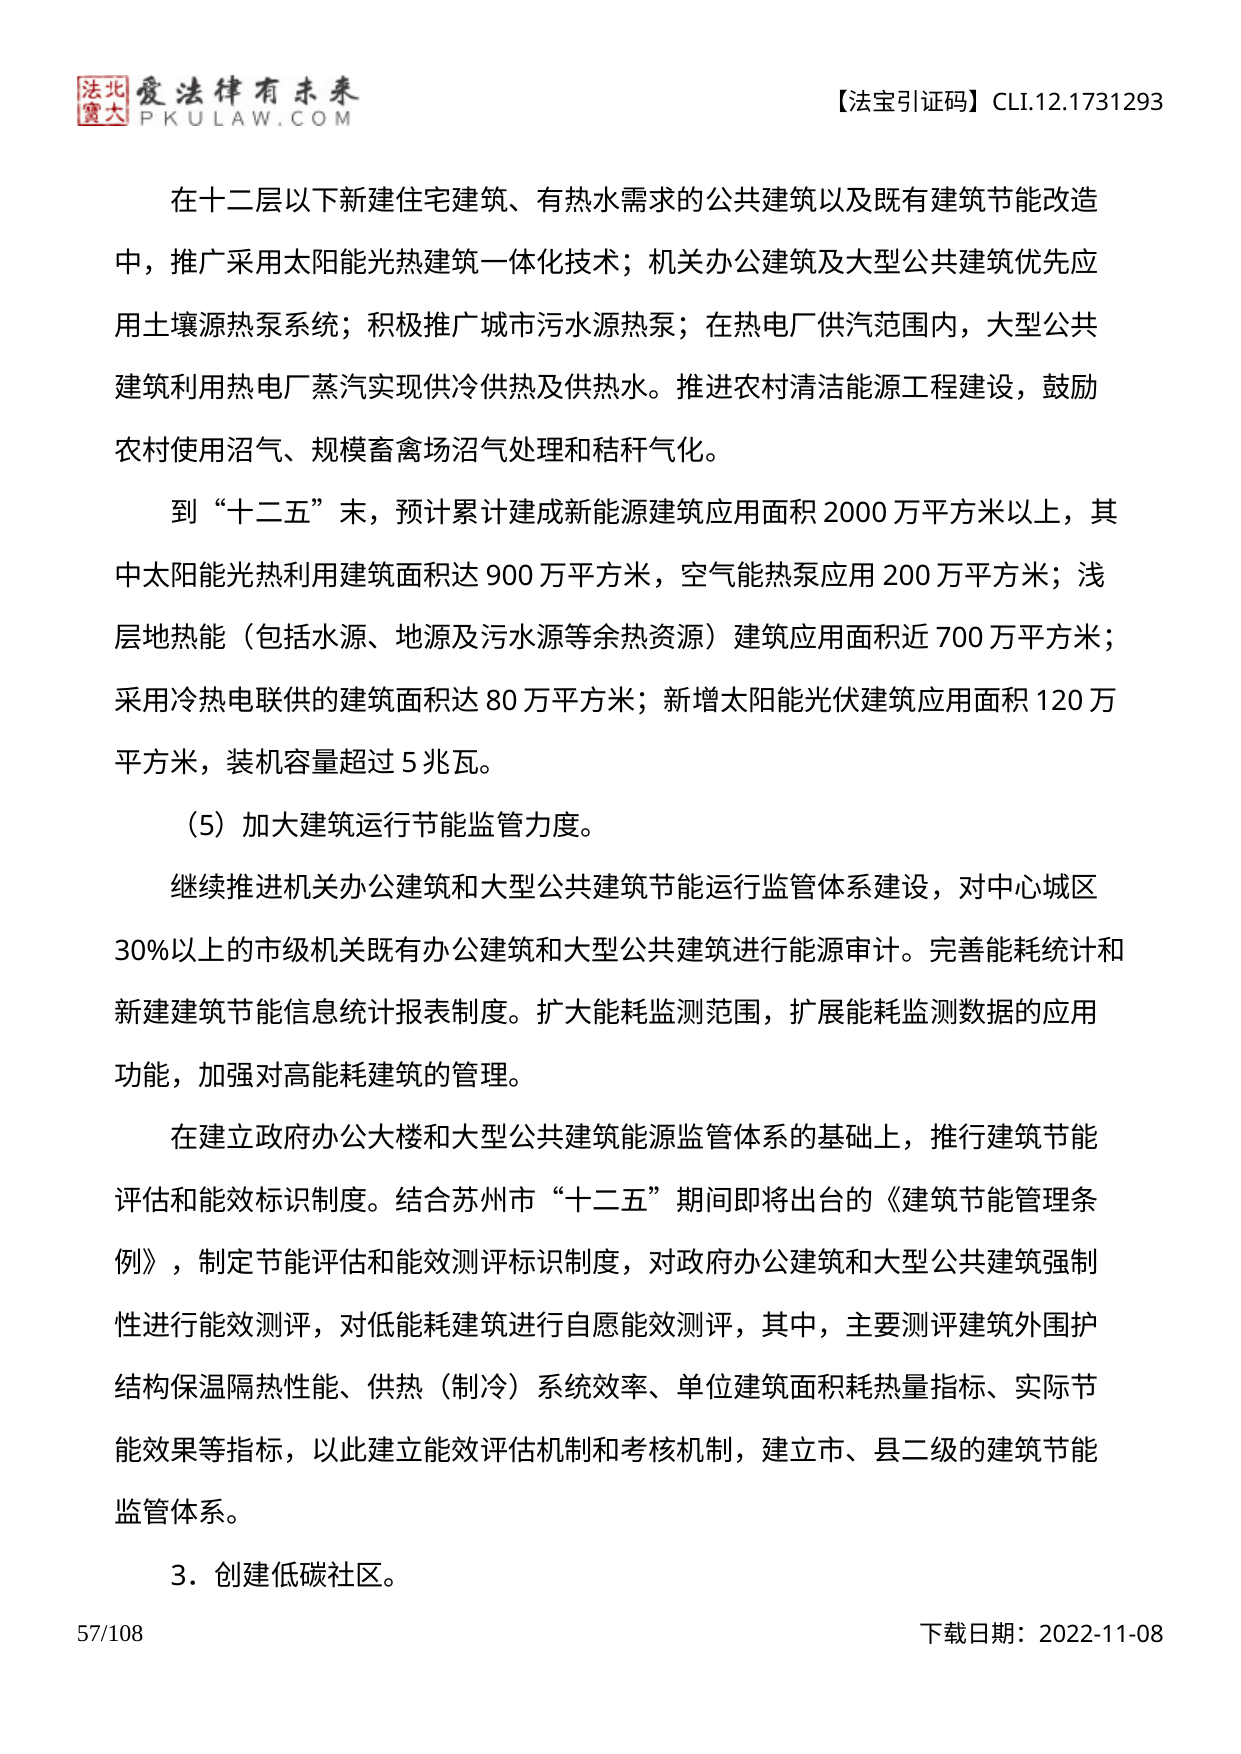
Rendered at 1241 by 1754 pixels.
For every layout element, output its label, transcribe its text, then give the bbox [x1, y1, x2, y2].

text 在建立政府办公大楼和大型公共建筑能源监管体系的基础上，推行建筑节能评估和能效标识制度。结合苏州市“十二五”期间即将出台的《建筑节能管理条例》，制定节能评估和能效测评标识制度，对政府办公建筑和大型公共建筑强制性进行能效测评，对低能耗建筑进行自愿能效测评，其中，主要测评建筑外围护结构保温隔热性能、供热（制冷）系统效率、单位建筑面积耗热量指标、实际节能效果等指标，以此建立能效评估机制和考核机制，建立市、县二级的建筑节能监管体系。 [114, 1093, 1126, 1531]
picture [76, 75, 361, 126]
text 3．创建低碳社区。 [114, 1531, 1126, 1593]
text 在十二层以下新建住宅建筑、有热水需求的公共建筑以及既有建筑节能改造中，推广采用太阳能光热建筑一体化技术；机关办公建筑及大型公共建筑优先应用土壤源热泵系统；积极推广城市污水源热泵；在热电厂供汽范围内，大型公共建筑利用热电厂蒸汽实现供冷供热及供热水。推进农村清洁能源工程建设，鼓励农村使用沼气、规模畜禽场沼气处理和秸秆气化。 [114, 156, 1126, 468]
text 到“十二五”末，预计累计建成新能源建筑应用面积2000万平方米以上，其中太阳能光热利用建筑面积达900万平方米，空气能热泵应用200万平方米；浅层地热能（包括水源、地源及污水源等余热资源）建筑应用面积近700万平方米；采用冷热电联供的建筑面积达80万平方米；新增太阳能光伏建筑应用面积120万平方米，装机容量超过5兆瓦。 [114, 468, 1126, 781]
text （5）加大建筑运行节能监管力度。 [114, 781, 1126, 843]
text 继续推进机关办公建筑和大型公共建筑节能运行监管体系建设，对中心城区30%以上的市级机关既有办公建筑和大型公共建筑进行能源审计。完善能耗统计和新建建筑节能信息统计报表制度。扩大能耗监测范围，扩展能耗监测数据的应用功能，加强对高能耗建筑的管理。 [114, 843, 1126, 1093]
